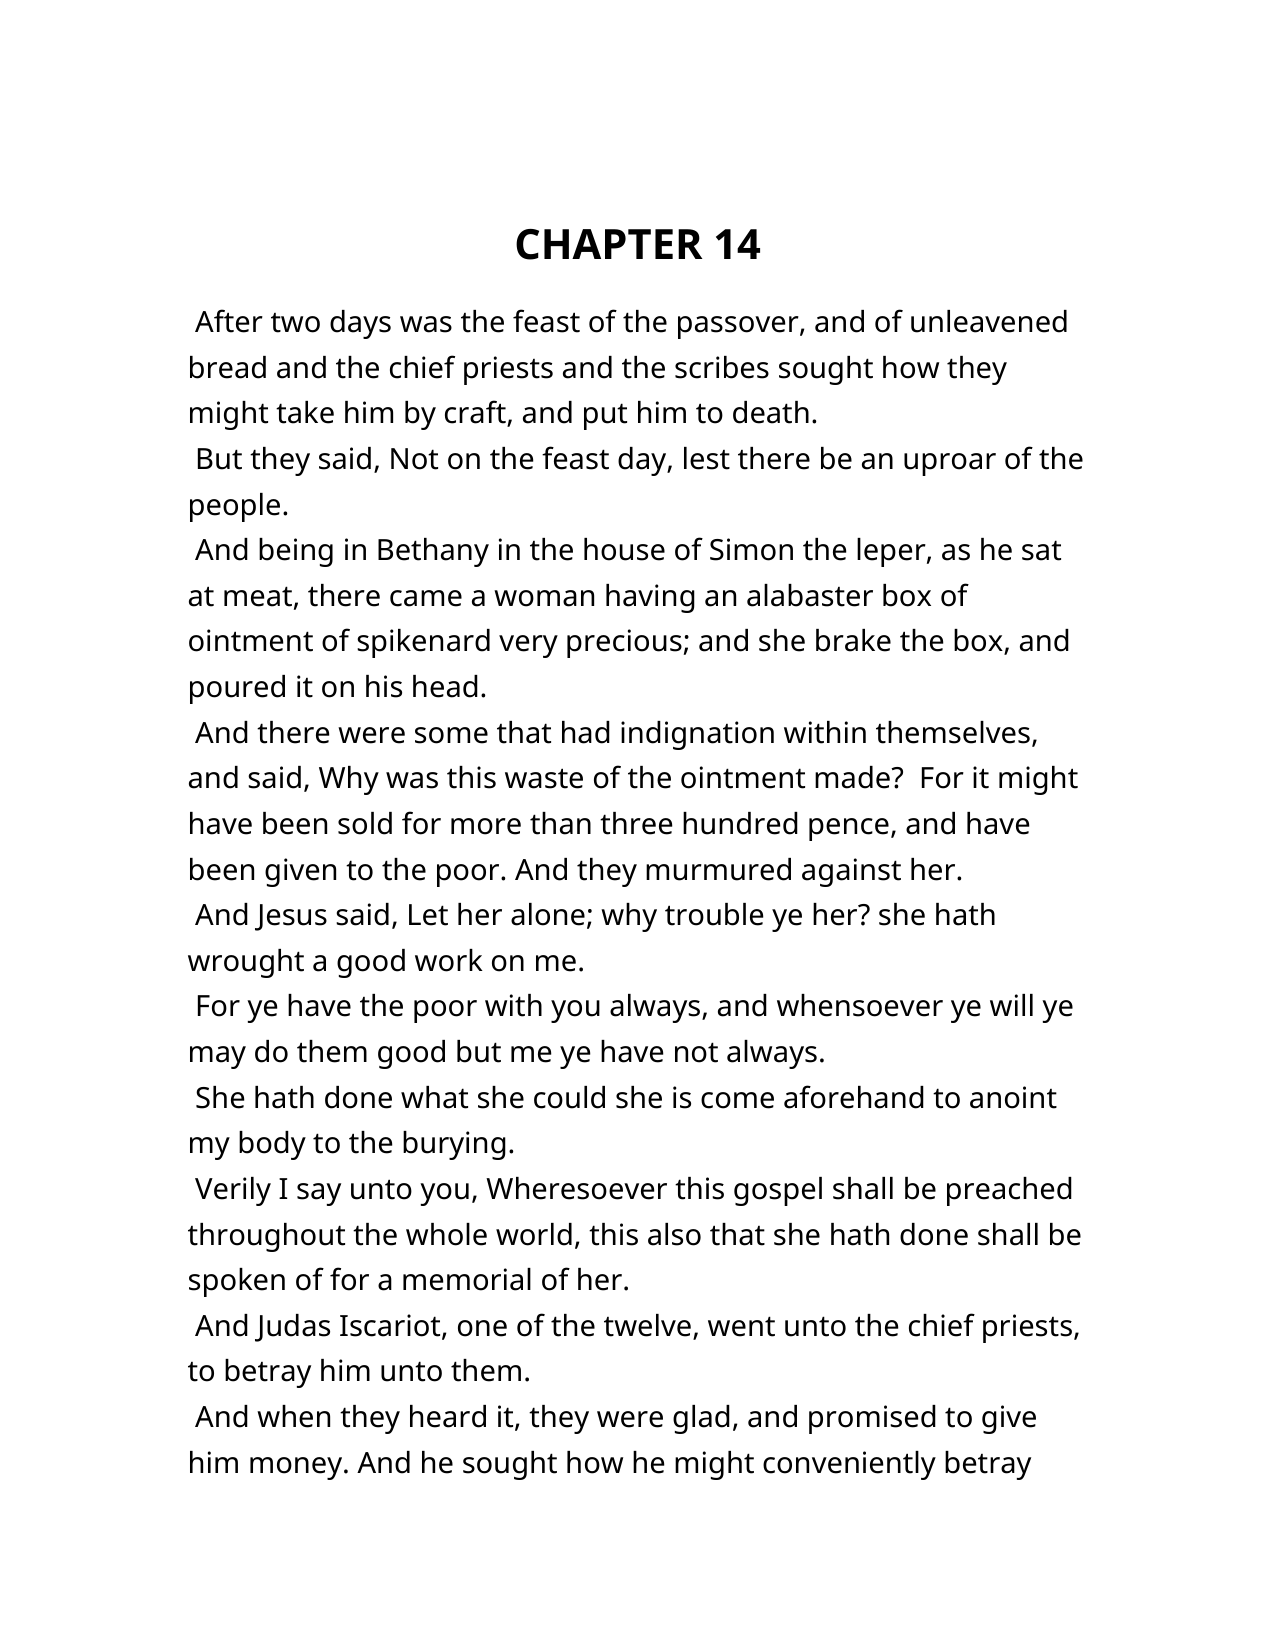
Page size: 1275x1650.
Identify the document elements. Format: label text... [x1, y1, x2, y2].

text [187, 301, 1087, 1482]
text CHAPTER 14 [187, 150, 1087, 272]
